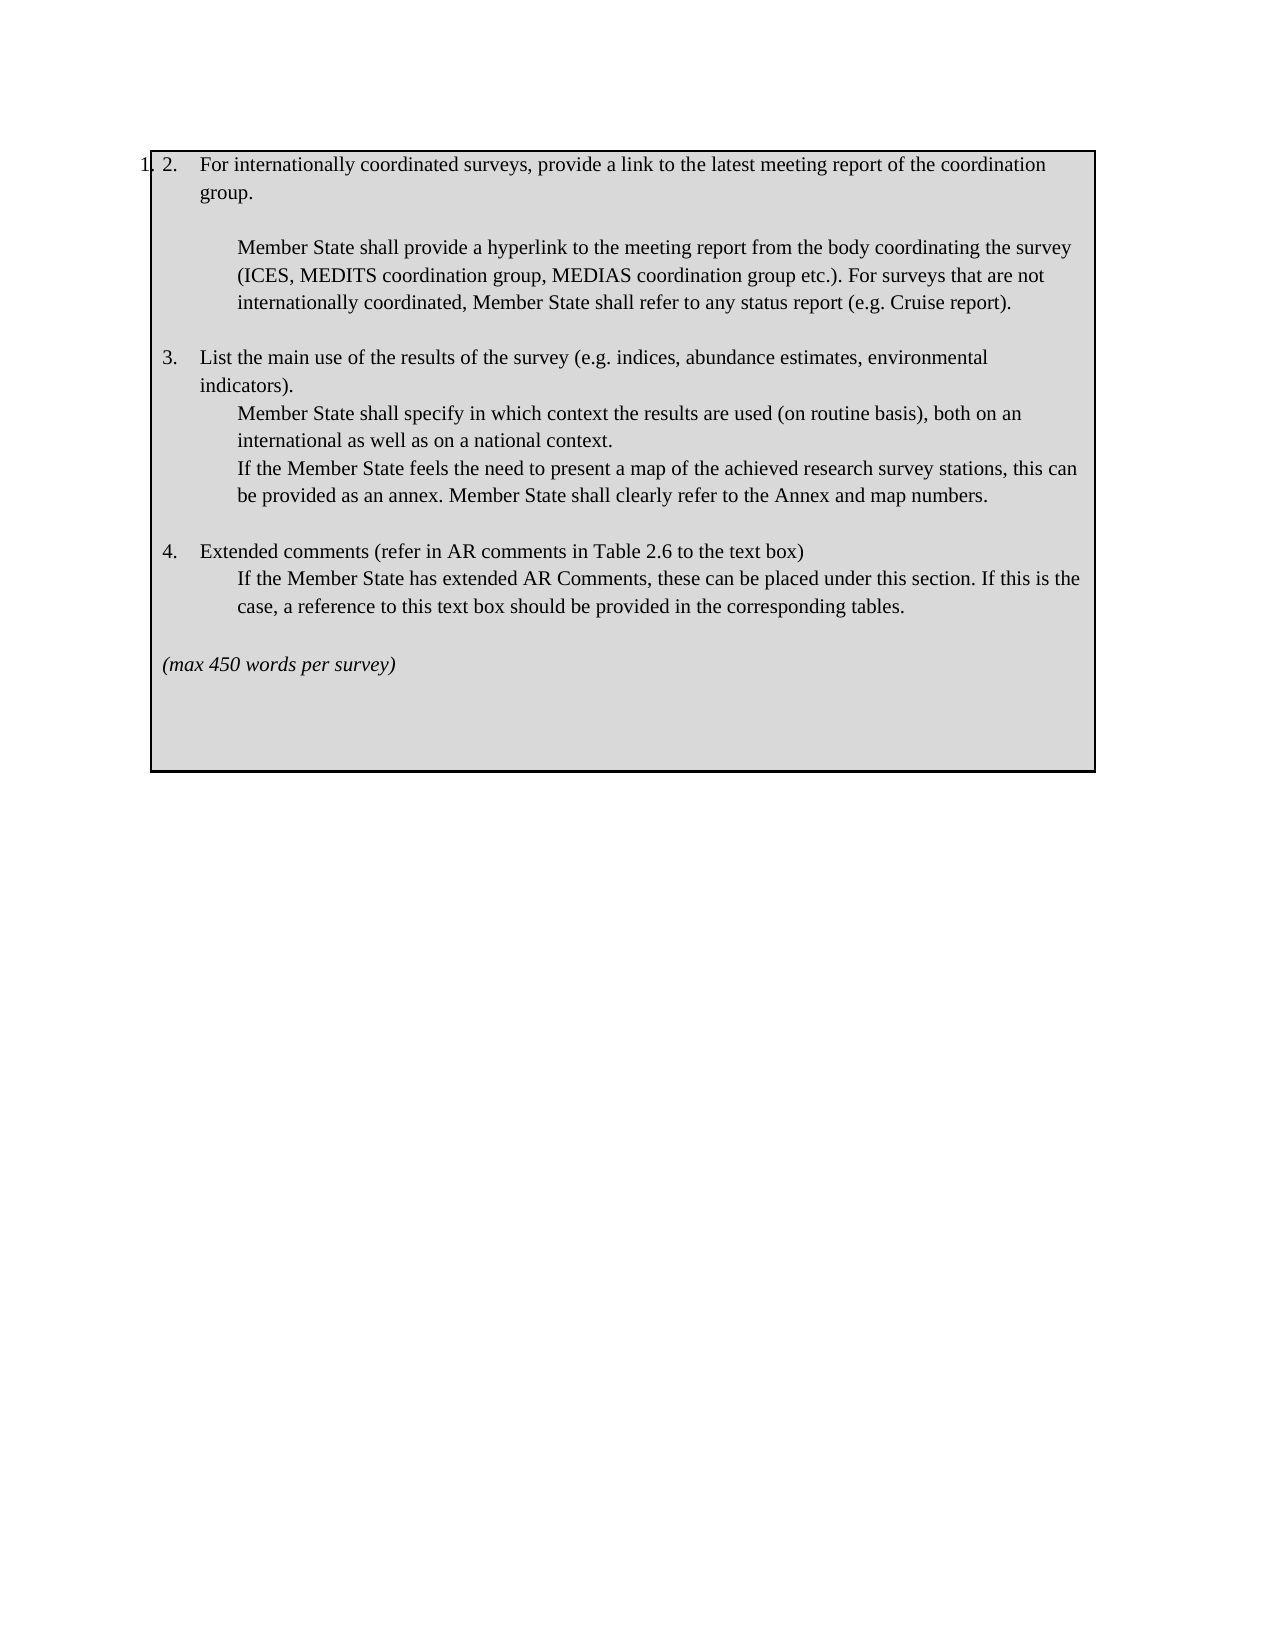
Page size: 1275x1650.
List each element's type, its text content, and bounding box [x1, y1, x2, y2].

table_cell For internationally coordinated surveys, provide a link to the latest meeting report of the coordination group. Member State shall provide a hyperlink to the meeting report from the body coordinating the survey (ICES, MEDITS coordination group, MEDIAS coordination group etc.). For surveys that are not internationally coordinated, Member State shall refer to any status report (e.g. Cruise report). List the main use of the results of the survey (e.g. indices, abundance estimates, environmental indicators). Member State shall specify in which context the results are used (on routine basis), both on an international as well as on a national context. If the Member State feels the need to present a map of the achieved research survey stations, this can be provided as an annex. Member State shall clearly refer to the Annex and map numbers. Extended comments (refer in AR comments in Table 2.6 to the text box) If the Member State has extended AR Comments, these can be placed under this section. If this is the case, a reference to this text box should be provided in the corresponding tables. (max 450 words per survey) [152, 152, 1094, 770]
